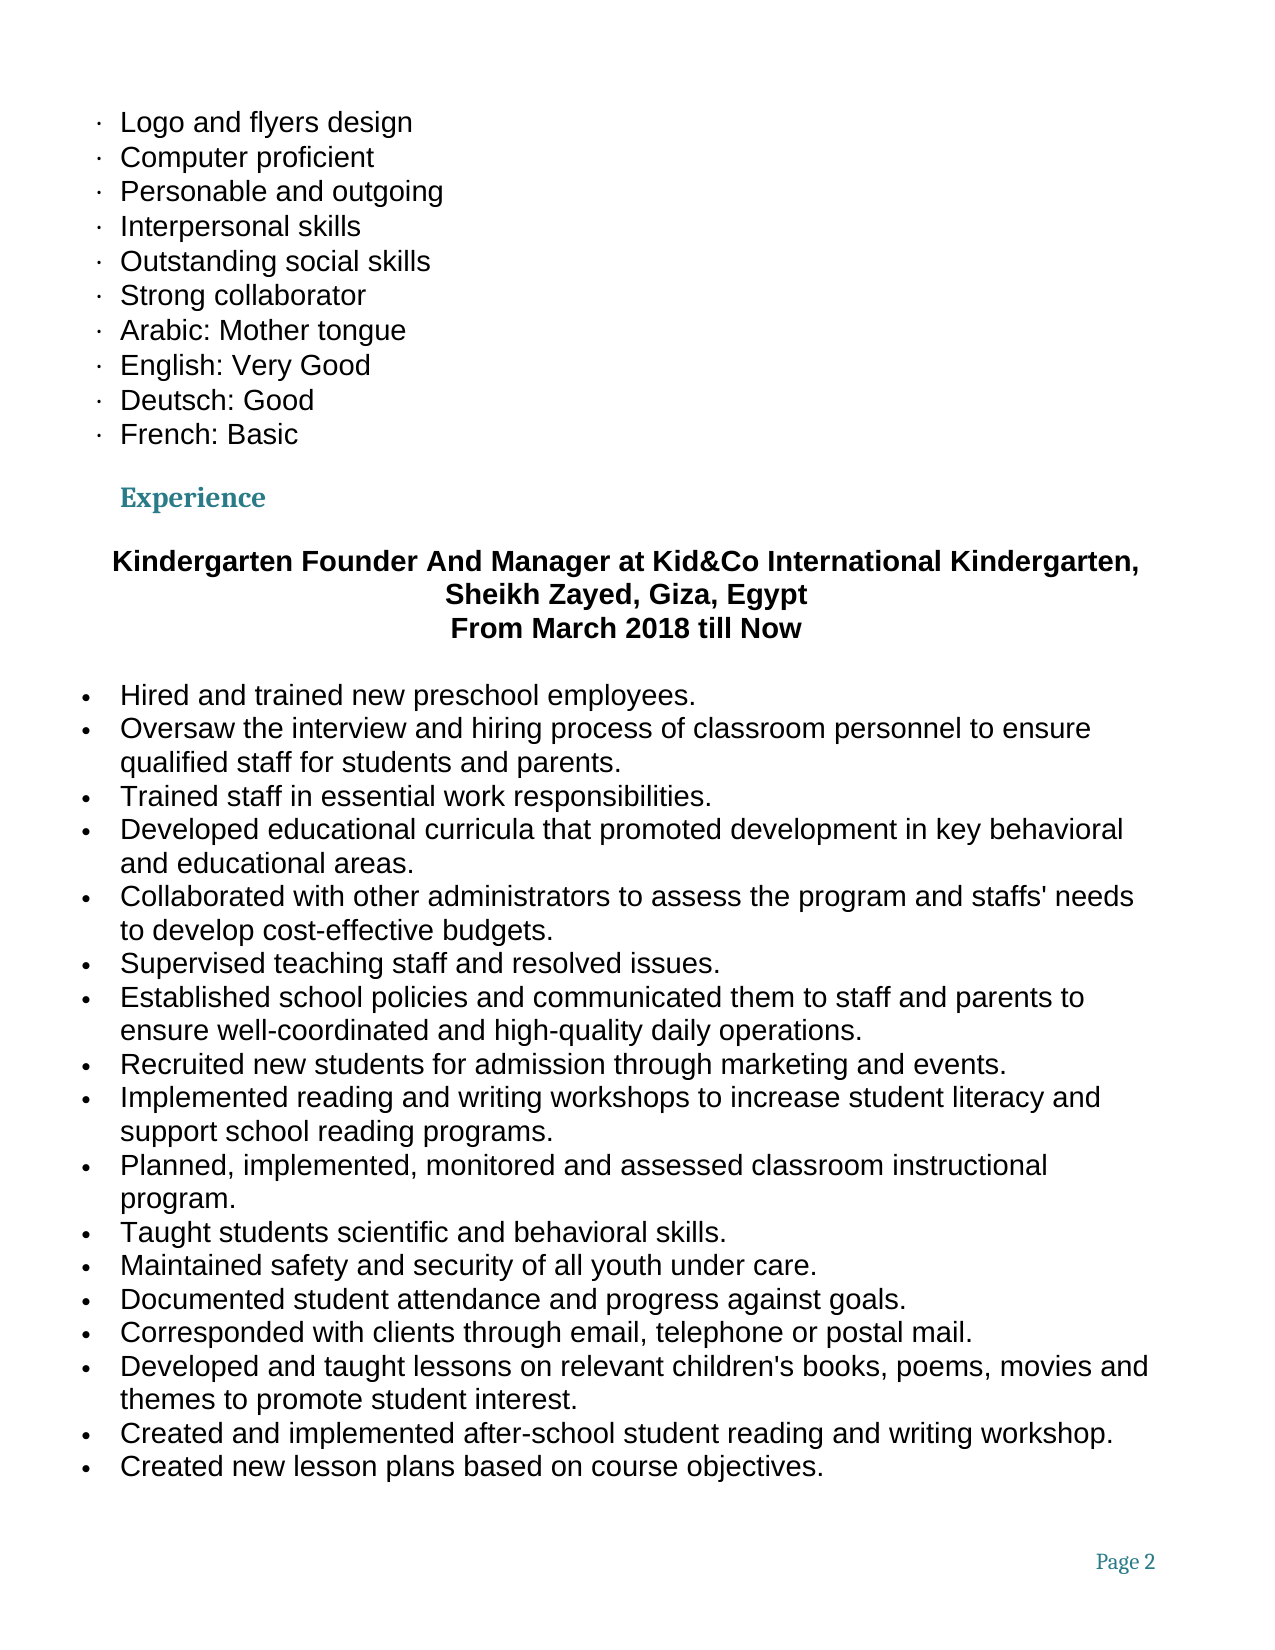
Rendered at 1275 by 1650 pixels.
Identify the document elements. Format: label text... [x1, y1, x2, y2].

list Maintained safety and security of all youth under care. [82, 1248, 1155, 1282]
list Outstanding social skills [97, 244, 1155, 278]
list Strong collaborator [97, 278, 1155, 313]
list Supervised teaching staff and resolved issues. [82, 946, 1155, 980]
list Taught students scientific and behavioral skills. [82, 1214, 1155, 1248]
list Oversaw the interview and hiring process of classroom personnel to ensure qualified staff for students and parents. [82, 711, 1155, 778]
list Interpersonal skills [97, 209, 1155, 244]
list English: Very Good [97, 348, 1155, 382]
list Collaborated with other administrators to assess the program and staffs' needs to develop cost-effective budgets. [82, 879, 1155, 946]
list Personable and outgoing [97, 174, 1155, 209]
list From March 2018 till Now [97, 611, 1155, 644]
list Created and implemented after-school student reading and writing workshop. [82, 1416, 1155, 1449]
list Kindergarten Founder And Manager at Kid&Co International Kindergarten, [97, 544, 1155, 577]
list Deutsch: Good [97, 382, 1155, 417]
list Recruited new students for admission through marketing and events. [82, 1047, 1155, 1080]
list Planned, implemented, monitored and assessed classroom instructional program. [82, 1147, 1155, 1214]
list Computer proficient [97, 140, 1155, 174]
list Logo and flyers design [97, 105, 1155, 140]
list Trained staff in essential work responsibilities. [82, 778, 1155, 812]
list French: Basic [97, 417, 1155, 452]
list Arabic: Mother tongue [97, 313, 1155, 348]
list Developed educational curricula that promoted development in key behavioral and educational areas. [82, 812, 1155, 879]
list Implemented reading and writing workshops to increase student literacy and support school reading programs. [82, 1080, 1155, 1147]
list Corresponded with clients through email, telephone or postal mail. [82, 1315, 1155, 1349]
list Documented student attendance and progress against goals. [82, 1282, 1155, 1315]
list Created new lesson plans based on course objectives. [82, 1449, 1155, 1483]
list Developed and taught lessons on relevant children's books, poems, movies and themes to promote student interest. [82, 1349, 1155, 1416]
list Hired and trained new preschool employees. [82, 678, 1155, 711]
list Established school policies and communicated them to staff and parents to ensure well-coordinated and high-quality daily operations. [82, 980, 1155, 1047]
list Sheikh Zayed, Giza, Egypt [97, 577, 1155, 611]
